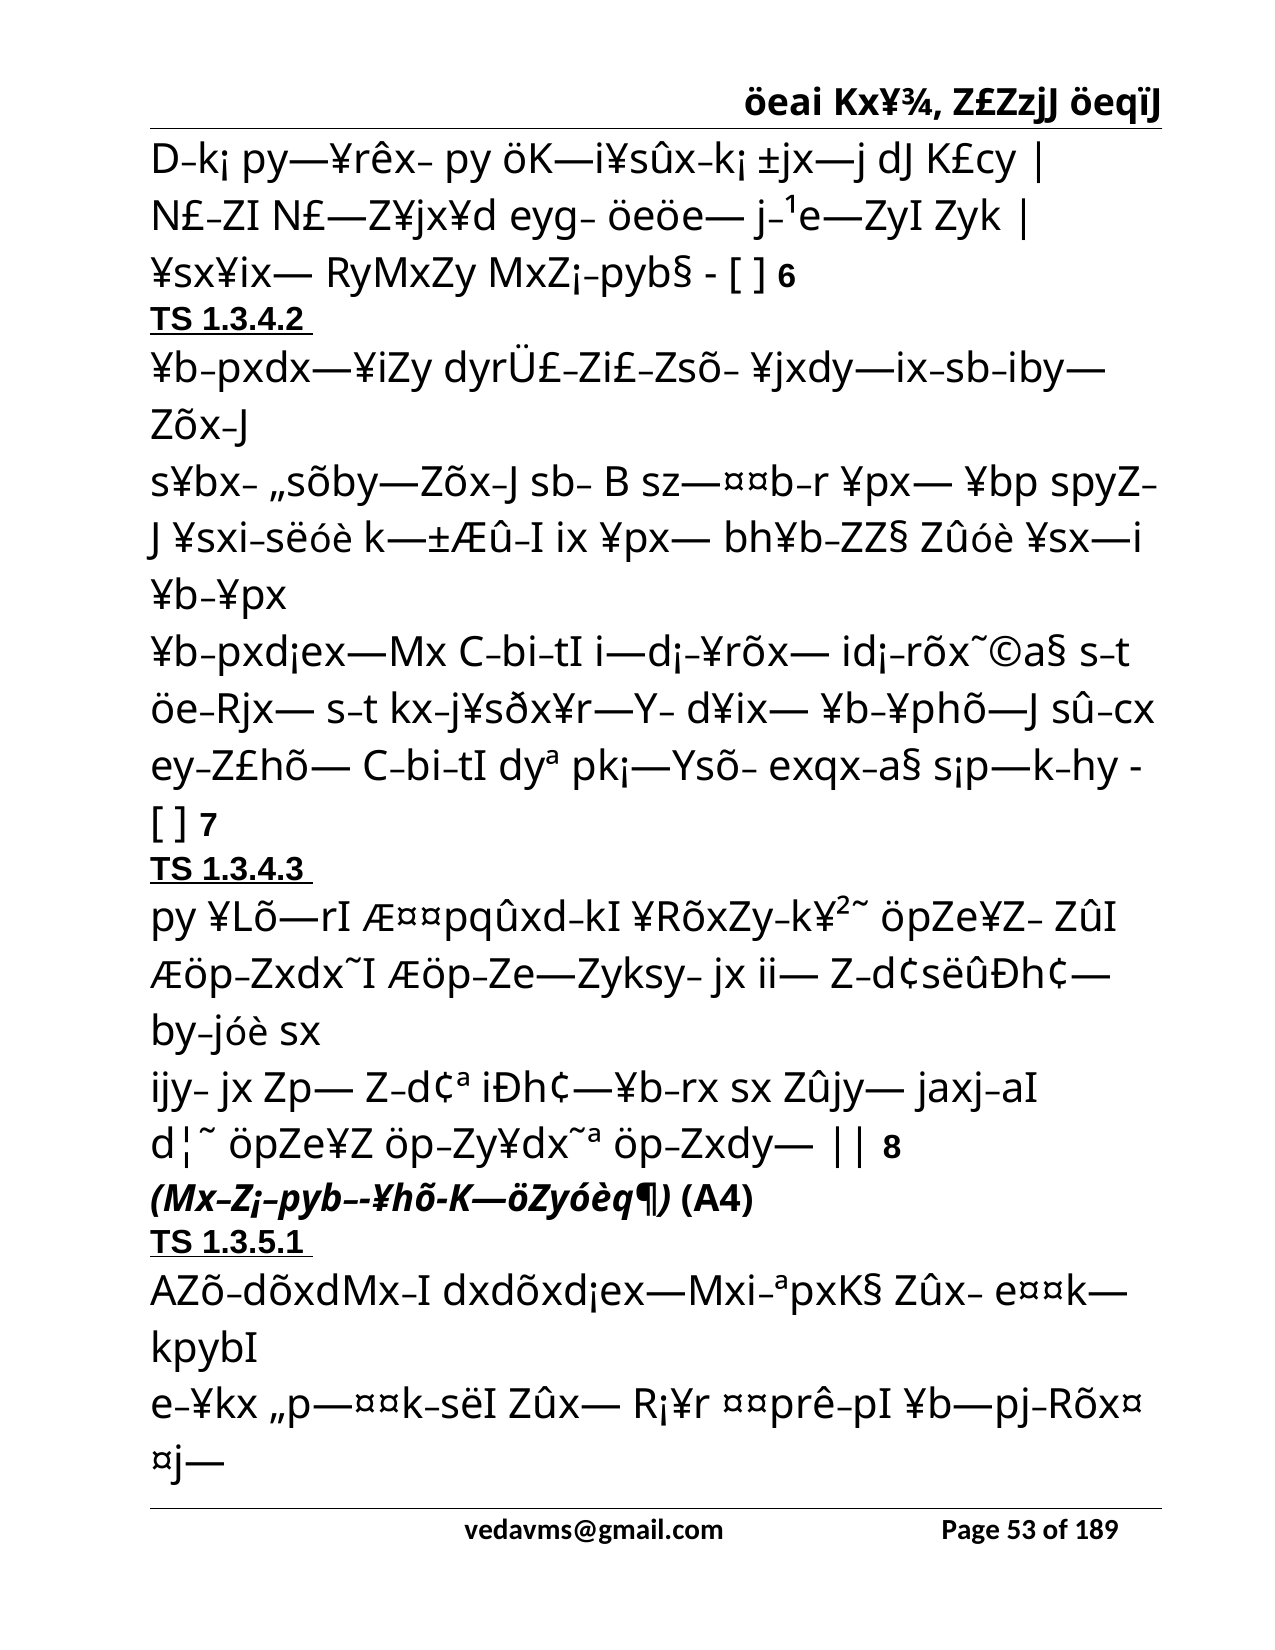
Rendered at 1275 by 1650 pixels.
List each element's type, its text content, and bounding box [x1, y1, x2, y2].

text Æöp–Zxdx˜I Æöp–Ze—Zyksy– jx ii— Z–d¢sëûÐh¢—by–jóè sx [150, 944, 1162, 1058]
text e–¥kx „p—¤¤k–sëI Zûx— R¡¥r ¤¤prê–pI ¥b—pj–Rõx¤¤j— [150, 1374, 1162, 1488]
text N£–ZI N£—Z¥jx¥d eyg– öeöe— j–¹e—ZyI Zyk | ¥sx¥ix— RyMxZy MxZ¡–pyb§ - [ ] 6 [150, 186, 1162, 299]
text ¥b–pxdx—¥iZy dyrÜ£–Zi£–Zsõ– ¥jxdy—ix–sb–iby—Zõx–J [150, 338, 1162, 451]
text ijy– jx Zp— Z–d¢ª iÐh¢—¥b–rx sx Zûjy— jaxj–aI [150, 1058, 1162, 1114]
text TS 1.3.4.2 [150, 299, 1162, 338]
text D–k¡ py—¥rêx– py öK—i¥sûx–k¡ ±jx—j dJ K£cy | [150, 129, 1162, 186]
text s¥bx– „sõby—Zõx–J sb– B sz—¤¤b–r ¥px— ¥bp spyZ–J ¥sxi–sëóè k—±Æû–I ix ¥px— bh¥b–ZZ§ Zûóè ¥sx—i ¥b–¥px [150, 451, 1162, 622]
text d¦˜ öpZe¥Z öp–Zy¥dx˜ª öp–Zxdy— || 8 [150, 1114, 1162, 1171]
text (Mx–Z¡–pyb–-¥hõ-K—öZyóèq¶) (A4) [150, 1171, 1162, 1222]
text ey–Z£hõ— C–bi–tI dyª pk¡—Ysõ– exqx–a§ s¡p—k–hy - [ ] 7 [150, 735, 1162, 849]
text öe–Rjx— s–t kx–j¥sðx¥r—Y– d¥ix— ¥b–¥phõ—J sû–cx [150, 678, 1162, 735]
text py ¥Lõ—rI Æ¤¤pqûxd–kI ¥RõxZy–k¥²˜ öpZe¥Z– ZûI [150, 887, 1162, 944]
text TS 1.3.5.1 [150, 1222, 1162, 1261]
text AZõ–dõxdMx–I dxdõxd¡ex—Mxi–ªpxK§ Zûx– e¤¤k—kpybI [150, 1261, 1162, 1374]
text ¥b–pxd¡ex—Mx C–bi–tI i—d¡–¥rõx— id¡–rõx˜©a§ s–t [150, 622, 1162, 678]
text TS 1.3.4.3 [150, 849, 1162, 887]
